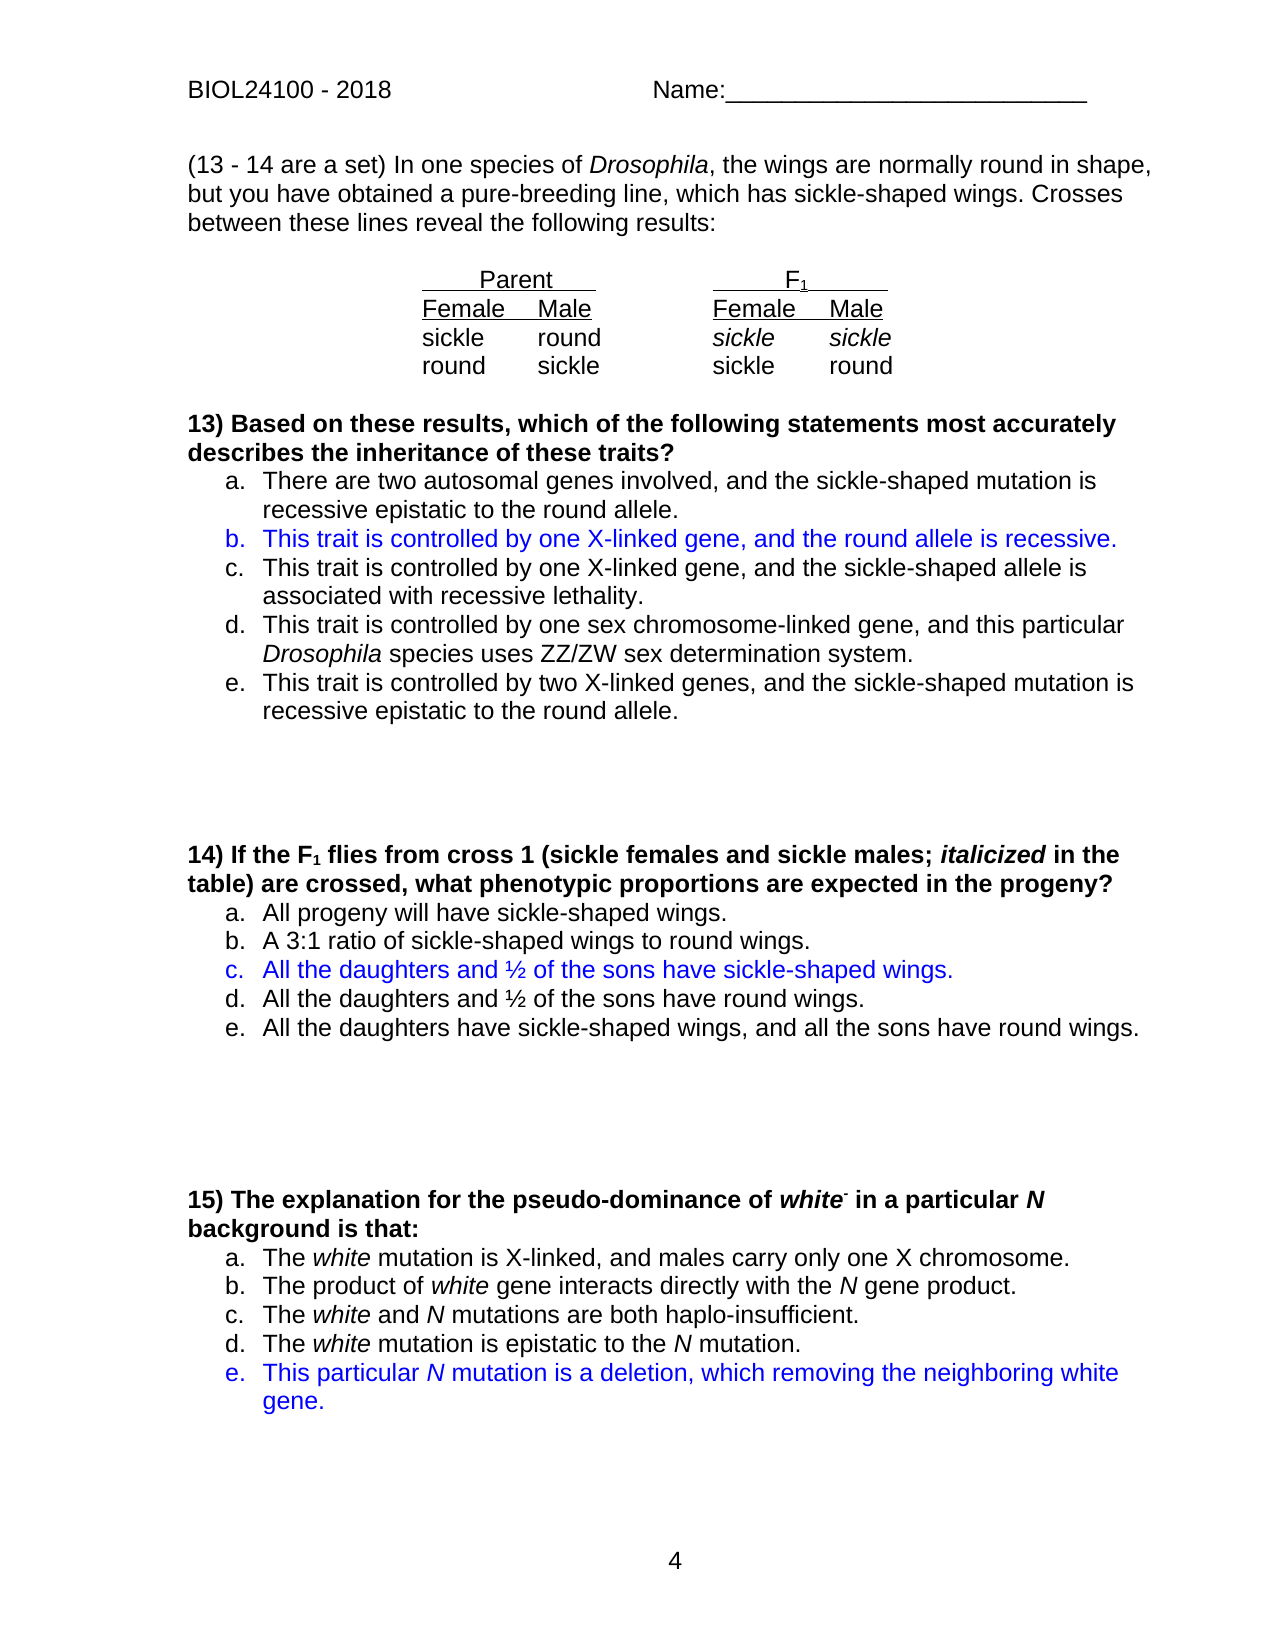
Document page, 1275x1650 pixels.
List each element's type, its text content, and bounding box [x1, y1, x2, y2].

text 13) Based on these results, which of the following statements most accurately describes the inheritance of these traits? [187, 409, 1162, 466]
text Female Male Female Male [422, 294, 1162, 322]
list All progeny will have sickle-shaped wings. [225, 897, 1162, 926]
list All the daughters and ½ of the sons have round wings. [225, 984, 1162, 1012]
list The white mutation is X-linked, and males carry only one X chromosome. [225, 1242, 1162, 1271]
list All the daughters and ½ of the sons have sickle-shaped wings. [225, 955, 1162, 984]
list This particular N mutation is a deletion, which removing the neighboring white gene. [225, 1357, 1162, 1415]
list The white and N mutations are both haplo-insufficient. [225, 1300, 1162, 1329]
text 15) The explanation for the pseudo-dominance of white- in a particular N background is that: [187, 1185, 1162, 1242]
text (13 - 14 are a set) In one species of Drosophila, the wings are normally round in shape, but you have obtained a pure-breeding line, which has sickle-shaped wings. Crosses between these lines reveal the following results: [187, 150, 1162, 236]
text 14) If the F1 flies from cross 1 (sickle females and sickle males; italicized in the table) are crossed, what phenotypic proportions are expected in the progeny? [187, 840, 1162, 897]
list This trait is controlled by one X-linked gene, and the round allele is recessive. [225, 524, 1162, 552]
list This trait is controlled by one X-linked gene, and the sickle-shaped allele is associated with recessive lethality. [225, 552, 1162, 610]
list The white mutation is epistatic to the N mutation. [225, 1329, 1162, 1357]
text sickle round sickle sickle [422, 322, 1162, 351]
list All the daughters have sickle-shaped wings, and all the sons have round wings. [225, 1012, 1162, 1041]
list The product of white gene interacts directly with the N gene product. [225, 1271, 1162, 1300]
list There are two autosomal genes involved, and the sickle-shaped mutation is recessive epistatic to the round allele. [225, 466, 1162, 524]
text round sickle sickle round [422, 351, 1162, 380]
list A 3:1 ratio of sickle-shaped wings to round wings. [225, 926, 1162, 955]
list This trait is controlled by one sex chromosome-linked gene, and this particular Drosophila species uses ZZ/ZW sex determination system. [225, 610, 1162, 667]
text Parent F1 [422, 265, 1162, 294]
list This trait is controlled by two X-linked genes, and the sickle-shaped mutation is recessive epistatic to the round allele. [225, 667, 1162, 725]
